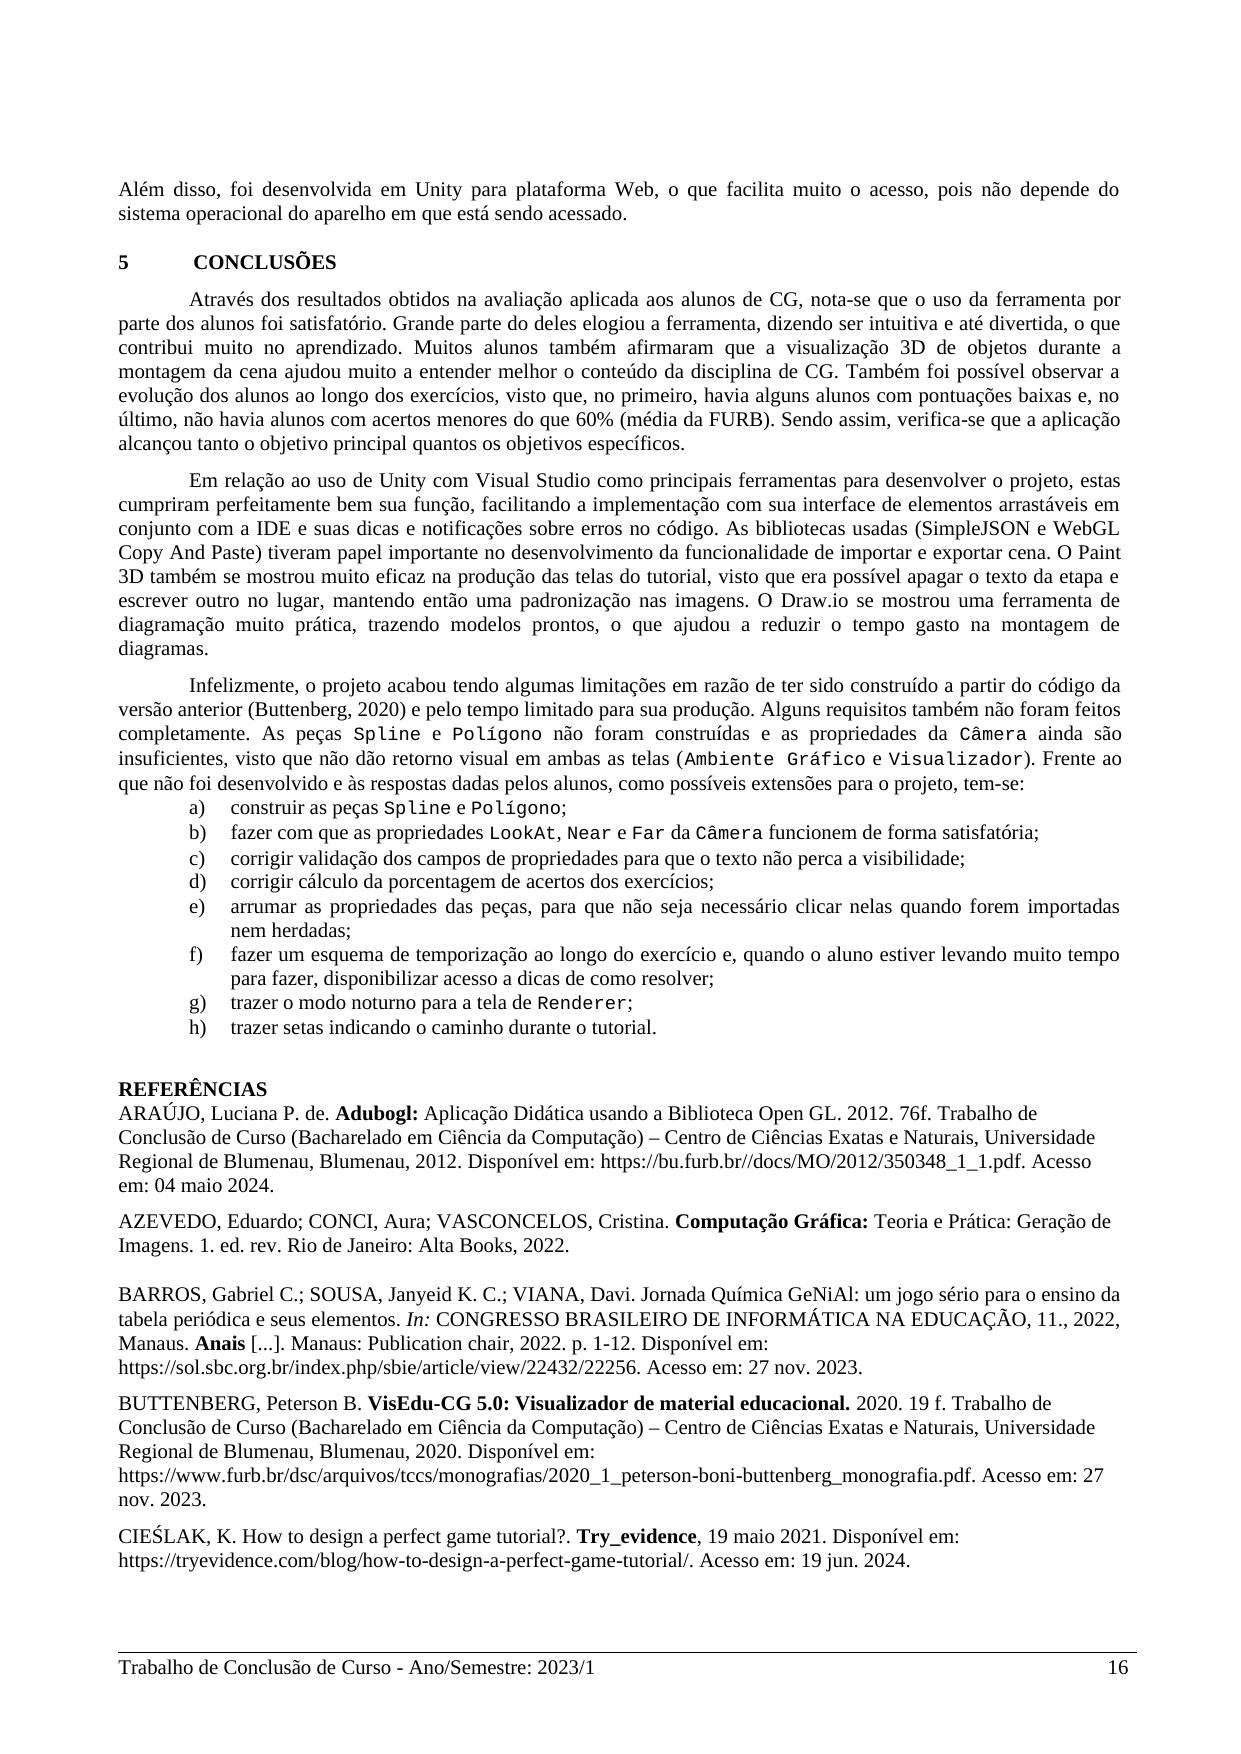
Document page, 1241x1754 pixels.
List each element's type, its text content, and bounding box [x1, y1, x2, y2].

list construir as peças Spline e Polígono; [189, 795, 1122, 820]
text CIEŚLAK, K. How to design a perfect game tutorial?. Try_evidence, 19 maio 2021. Disponível em: https://tryevidence.com/blog/how-to-design-a-perfect-game-tutorial/. Acesso em: 19 jun. 2024. [118, 1524, 1122, 1572]
list fazer com que as propriedades LookAt, Near e Far da Câmera funcionem de forma satisfatória; [189, 820, 1122, 845]
list fazer um esquema de temporização ao longo do exercício e, quando o aluno estiver levando muito tempo para fazer, disponibilizar acesso a dicas de como resolver; [189, 942, 1122, 990]
text Infelizmente, o projeto acabou tendo algumas limitações em razão de ter sido construído a partir do código da versão anterior (Buttenberg, 2020) e pelo tempo limitado para sua produção. Alguns requisitos também não foram feitos completamente. As peças Spline e Polígono não foram construídas e as propriedades da Câmera ainda são insuficientes, visto que não dão retorno visual em ambas as telas (Ambiente Gráfico e Visualizador). Frente ao que não foi desenvolvido e às respostas dadas pelos alunos, como possíveis extensões para o projeto, tem-se: [118, 673, 1122, 795]
text BUTTENBERG, Peterson B. VisEdu-CG 5.0: Visualizador de material educacional. 2020. 19 f. Trabalho de Conclusão de Curso (Bacharelado em Ciência da Computação) – Centro de Ciências Exatas e Naturais, Universidade Regional de Blumenau, Blumenau, 2020. Disponível em: https://www.furb.br/dsc/arquivos/tccs/monografias/2020_1_peterson-boni-buttenberg_monografia.pdf. Acesso em: 27 nov. 2023. [118, 1391, 1122, 1511]
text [118, 177, 1122, 225]
list corrigir cálculo da porcentagem de acertos dos exercícios; [189, 869, 1122, 893]
list arrumar as propriedades das peças, para que não seja necessário clicar nelas quando forem importadas nem herdadas; [189, 893, 1122, 942]
list trazer setas indicando o caminho durante o tutorial. [189, 1015, 1122, 1039]
text Através dos resultados obtidos na avaliação aplicada aos alunos de CG, nota-se que o uso da ferramenta por parte dos alunos foi satisfatório. Grande parte do deles elogiou a ferramenta, dizendo ser intuitiva e até divertida, o que contribui muito no aprendizado. Muitos alunos também afirmaram que a visualização 3D de objetos durante a montagem da cena ajudou muito a entender melhor o conteúdo da disciplina de CG. Também foi possível observar a evolução dos alunos ao longo dos exercícios, visto que, no primeiro, havia alguns alunos com pontuações baixas e, no último, não havia alunos com acertos menores do que 60% (média da FURB). Sendo assim, verifica-se que a aplicação alcançou tanto o objetivo principal quantos os objetivos específicos. [118, 287, 1122, 455]
list corrigir validação dos campos de propriedades para que o texto não perca a visibilidade; [189, 845, 1122, 869]
text BARROS, Gabriel C.; SOUSA, Janyeid K. C.; VIANA, Davi. Jornada Química GeNiAl: um jogo sério para o ensino da tabela periódica e seus elementos. In: CONGRESSO BRASILEIRO DE INFORMÁTICA NA EDUCAÇÃO, 11., 2022, Manaus. Anais [...]. Manaus: Publication chair, 2022. p. 1-12. Disponível em: https://sol.sbc.org.br/index.php/sbie/article/view/22432/22256. Acesso em: 27 nov. 2023. [118, 1282, 1122, 1379]
text Referências [118, 1076, 1122, 1101]
subtitle CONCLUSÕES [118, 250, 1122, 274]
text AZEVEDO, Eduardo; CONCI, Aura; VASCONCELOS, Cristina. Computação Gráfica: Teoria e Prática: Geração de Imagens. 1. ed. rev. Rio de Janeiro: Alta Books, 2022. [118, 1209, 1122, 1257]
text ARAÚJO, Luciana P. de. Adubogl: Aplicação Didática usando a Biblioteca Open GL. 2012. 76f. Trabalho de Conclusão de Curso (Bacharelado em Ciência da Computação) – Centro de Ciências Exatas e Naturais, Universidade Regional de Blumenau, Blumenau, 2012. Disponível em: https://bu.furb.br//docs/MO/2012/350348_1_1.pdf. Acesso em: 04 maio 2024. [118, 1101, 1122, 1197]
list trazer o modo noturno para a tela de Renderer; [189, 990, 1122, 1015]
text Em relação ao uso de Unity com Visual Studio como principais ferramentas para desenvolver o projeto, estas cumpriram perfeitamente bem sua função, facilitando a implementação com sua interface de elementos arrastáveis em conjunto com a IDE e suas dicas e notificações sobre erros no código. As bibliotecas usadas (SimpleJSON e WebGL Copy And Paste) tiveram papel importante no desenvolvimento da funcionalidade de importar e exportar cena. O Paint 3D também se mostrou muito eficaz na produção das telas do tutorial, visto que era possível apagar o texto da etapa e escrever outro no lugar, mantendo então uma padronização nas imagens. O Draw.io se mostrou uma ferramenta de diagramação muito prática, trazendo modelos prontos, o que ajudou a reduzir o tempo gasto na montagem de diagramas. [118, 468, 1122, 660]
